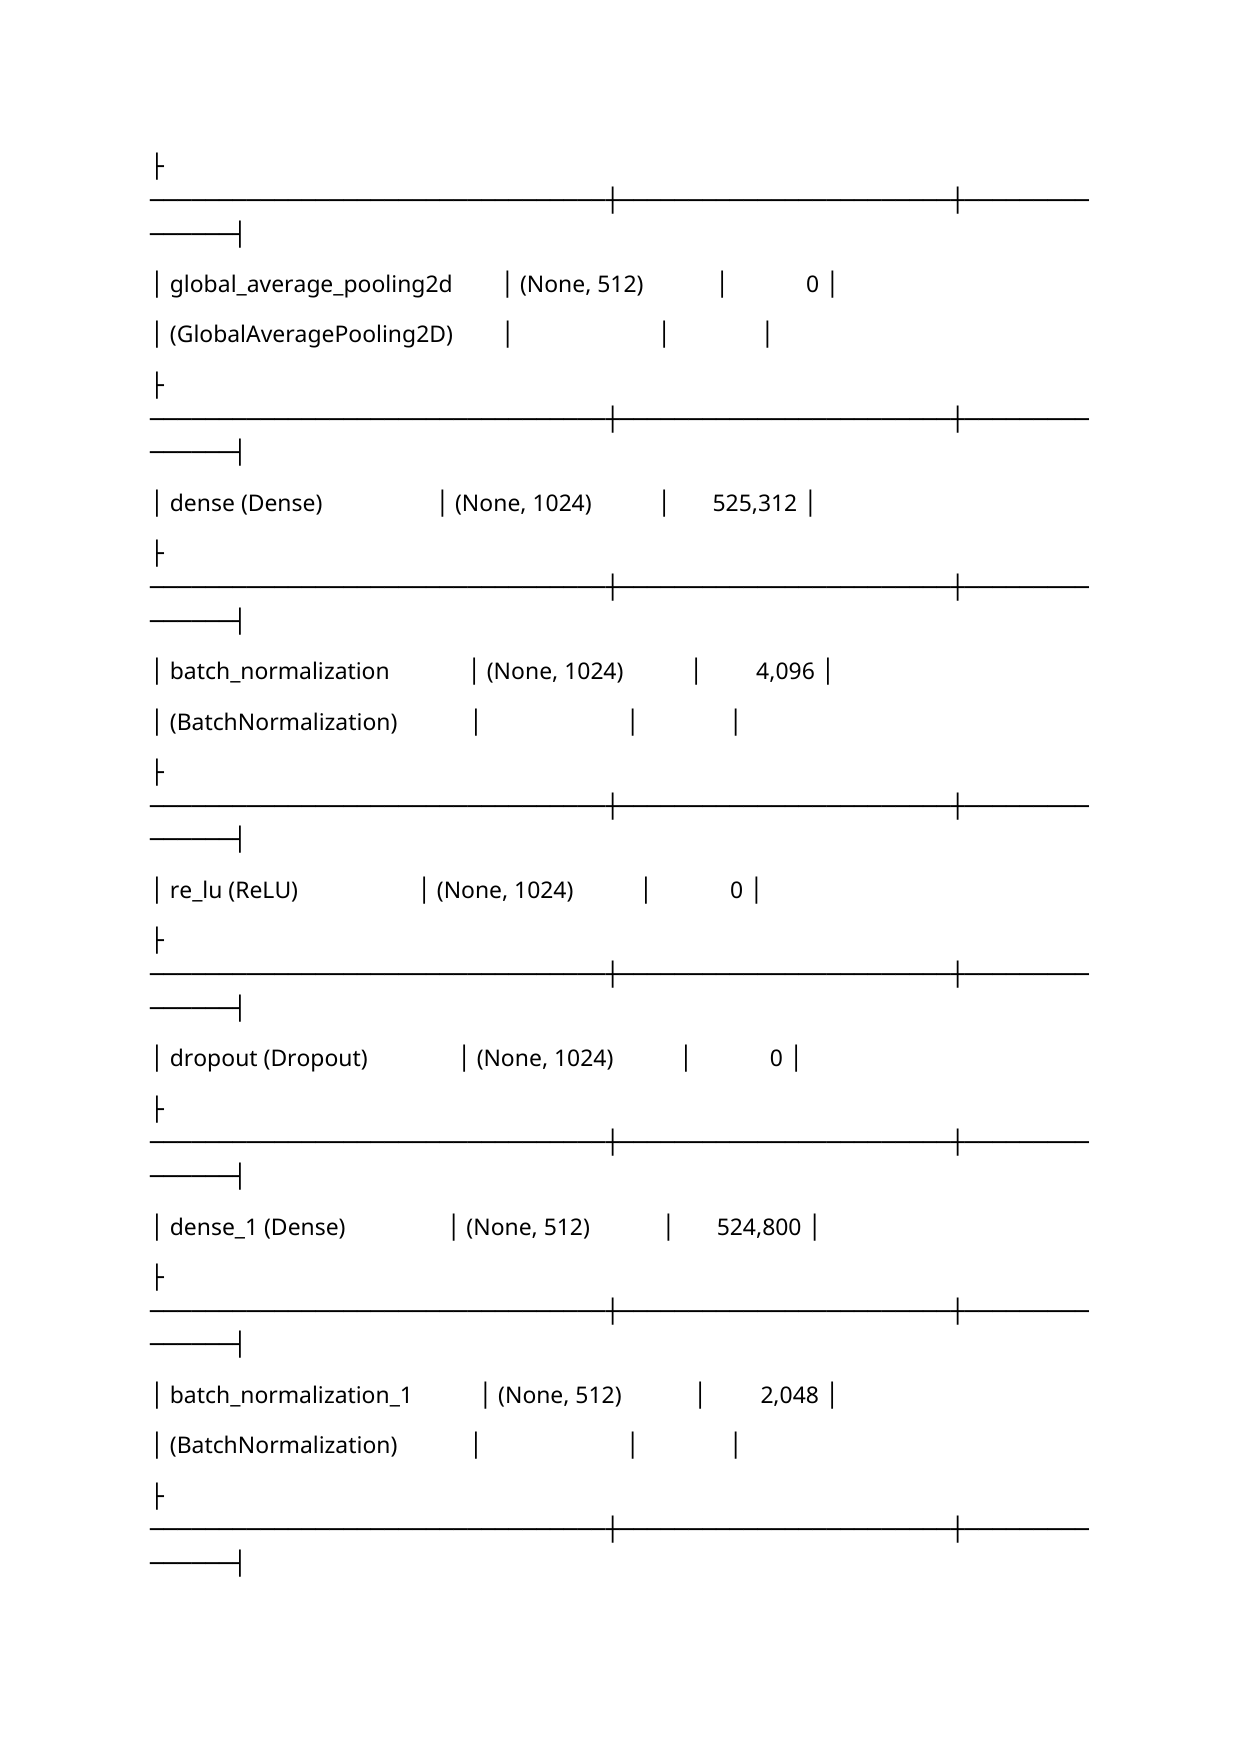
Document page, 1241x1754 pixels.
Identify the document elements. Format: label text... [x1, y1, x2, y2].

text ├─────────────────────────────────┼────────────────────────┼───────────────┤ [150, 537, 1090, 636]
text ├─────────────────────────────────┼────────────────────────┼───────────────┤ [150, 369, 1090, 467]
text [150, 150, 1090, 249]
text │ batch_normalization │ (None, 1024) │ 4,096 │ [150, 655, 1090, 686]
text │ dense_1 (Dense) │ (None, 512) │ 524,800 │ [150, 1210, 1090, 1242]
text │ (BatchNormalization) │ │ │ [150, 1429, 1090, 1460]
text ├─────────────────────────────────┼────────────────────────┼───────────────┤ [150, 924, 1090, 1023]
text ├─────────────────────────────────┼────────────────────────┼───────────────┤ [150, 1261, 1090, 1359]
text │ global_average_pooling2d │ (None, 512) │ 0 │ [150, 268, 1090, 299]
text │ dropout (Dropout) │ (None, 1024) │ 0 │ [150, 1042, 1090, 1073]
text │ re_lu (ReLU) │ (None, 1024) │ 0 │ [150, 874, 1090, 905]
text │ (BatchNormalization) │ │ │ [150, 705, 1090, 737]
text ├─────────────────────────────────┼────────────────────────┼───────────────┤ [150, 756, 1090, 854]
text │ (GlobalAveragePooling2D) │ │ │ [150, 318, 1090, 349]
text │ batch_normalization_1 │ (None, 512) │ 2,048 │ [150, 1379, 1090, 1410]
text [150, 1479, 1090, 1578]
text │ dense (Dense) │ (None, 1024) │ 525,312 │ [150, 487, 1090, 518]
text ├─────────────────────────────────┼────────────────────────┼───────────────┤ [150, 1092, 1090, 1191]
